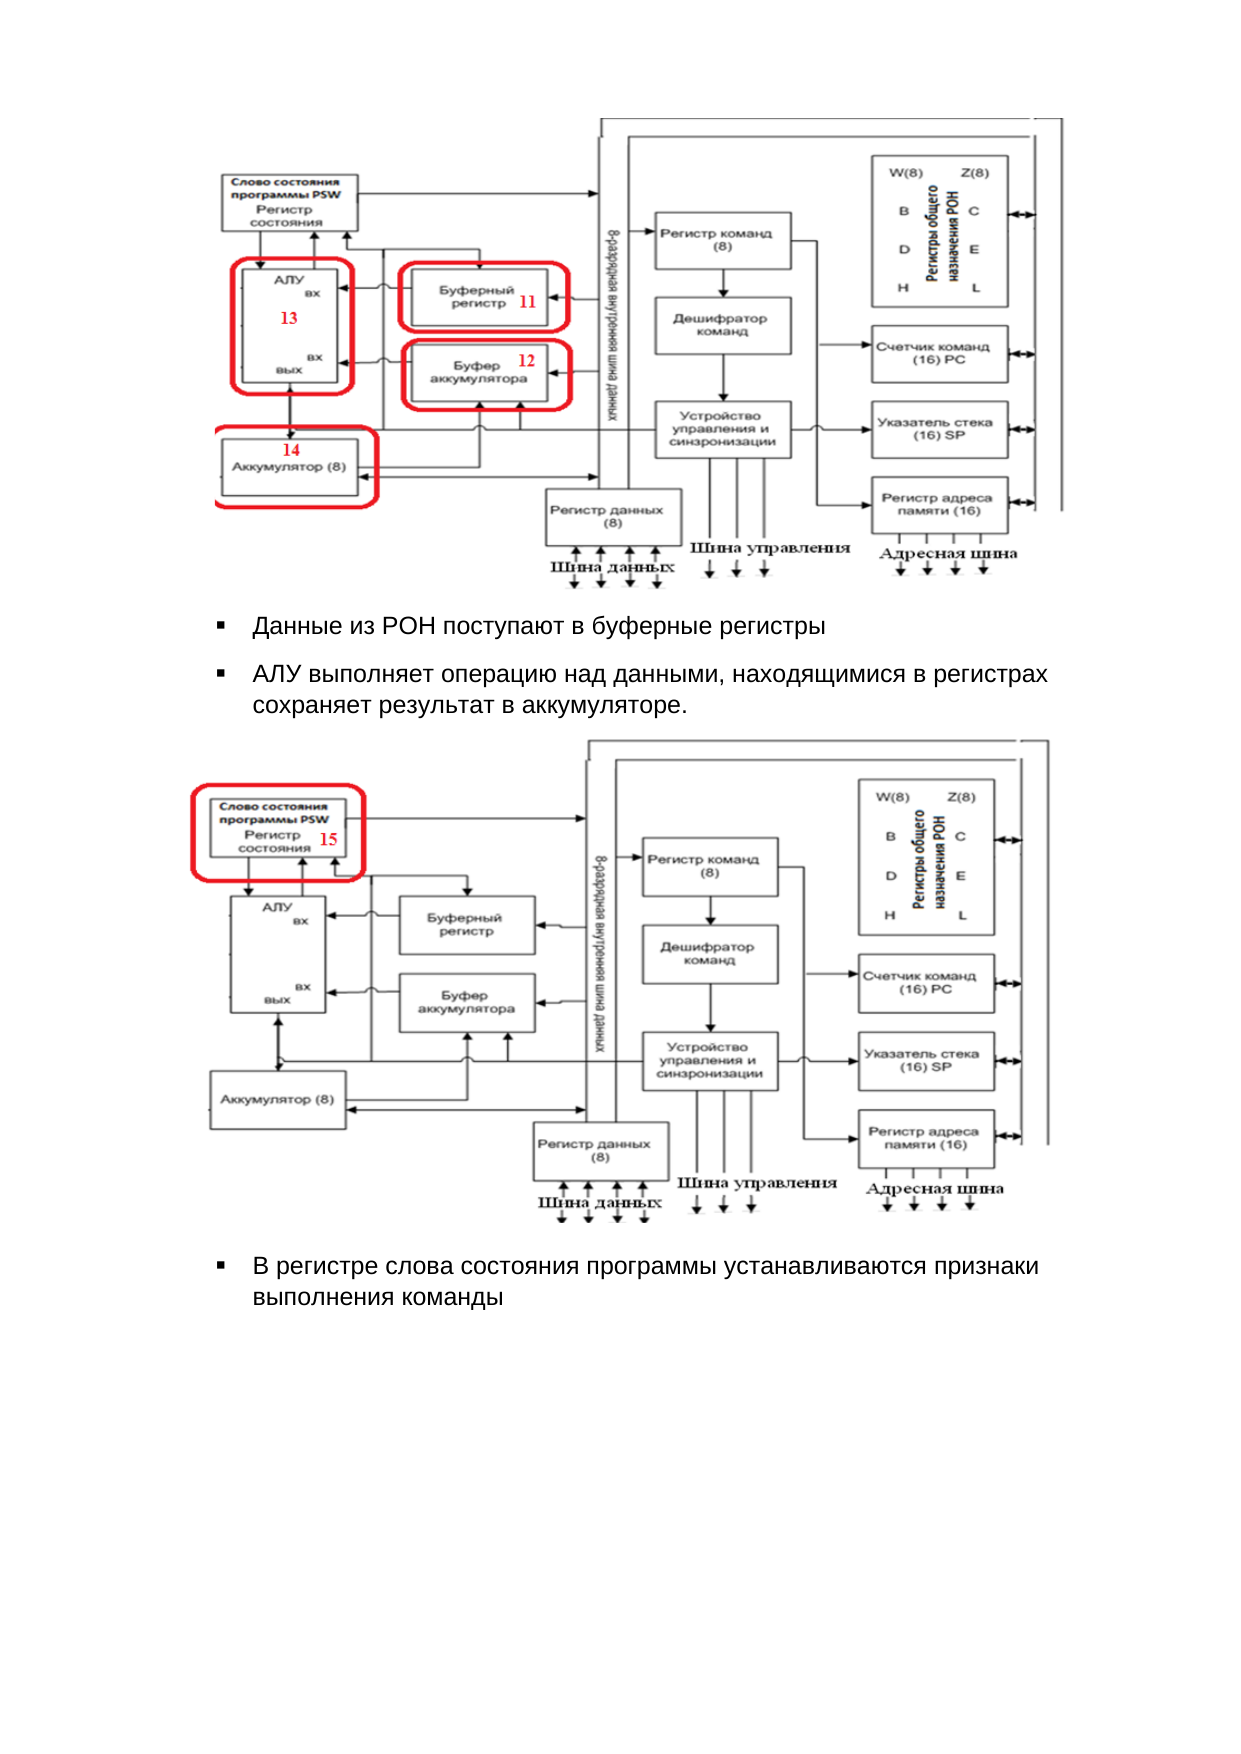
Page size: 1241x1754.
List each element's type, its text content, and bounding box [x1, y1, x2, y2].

list Данные из РОН поступают в буферные регистры [215, 611, 1152, 640]
picture [214, 118, 1071, 592]
list В регистре слова состояния программы устанавливаются признаки выполнения команды [215, 1251, 1152, 1311]
list АЛУ выполняет операцию над данными, находящимися в регистрах сохраняет результат в аккумуляторе. [215, 659, 1152, 718]
picture [177, 737, 1060, 1233]
